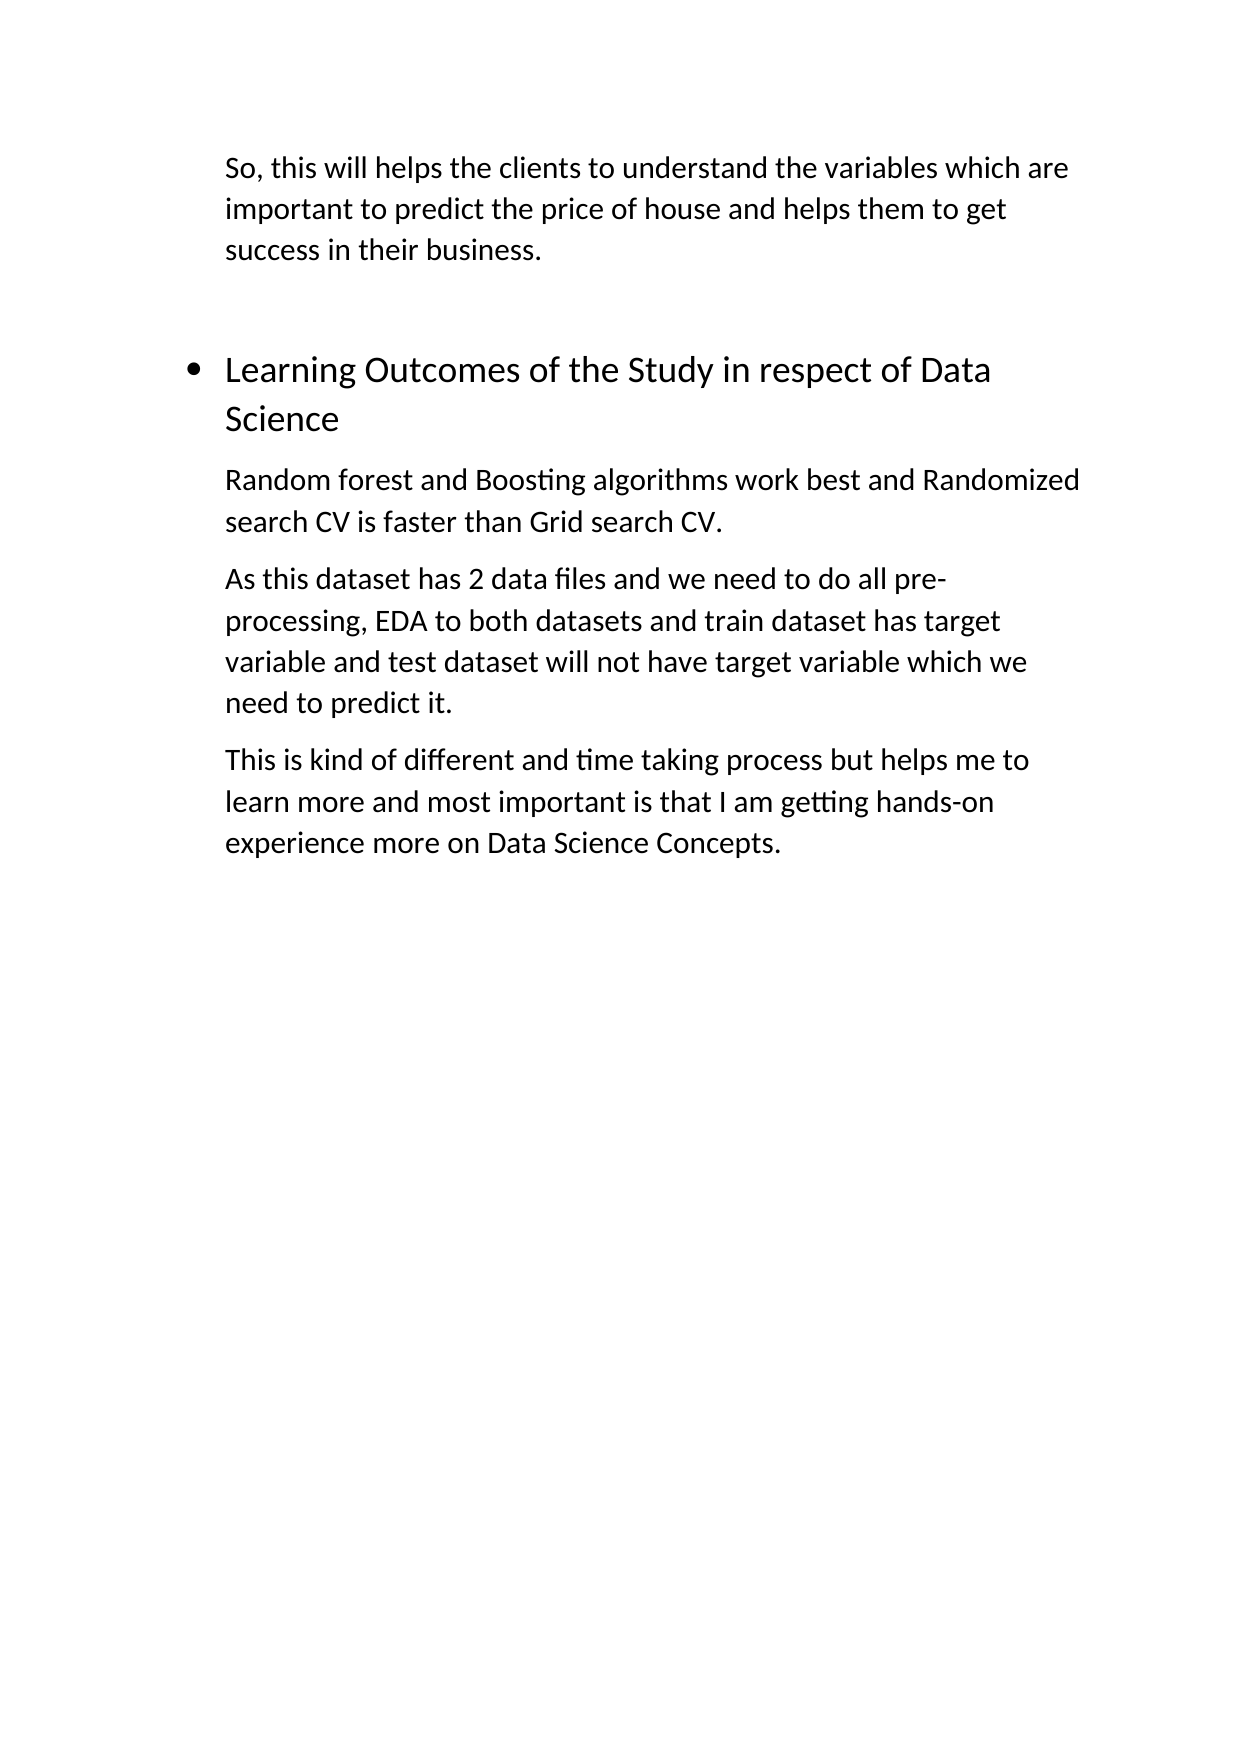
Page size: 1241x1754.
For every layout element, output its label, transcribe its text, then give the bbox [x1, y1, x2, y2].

text Random forest and Boosting algorithms work best and Randomized search CV is faster than Grid search CV. [225, 461, 1083, 540]
subtitle Learning Outcomes of the Study in respect of Data Science [187, 346, 993, 441]
text As this dataset has 2 data files and we need to do all pre- processing, EDA to both datasets and train dataset has target variable and test dataset will not have target variable which we need to predict it. [225, 559, 1030, 721]
text This is kind of different and time taking process but helps me to learn more and most important is that I am getting hands-on experience more on Data Science Concepts. [225, 741, 1033, 861]
text So, this will helps the clients to understand the variables which are important to predict the price of house and helps them to get success in their business. [225, 148, 1072, 268]
